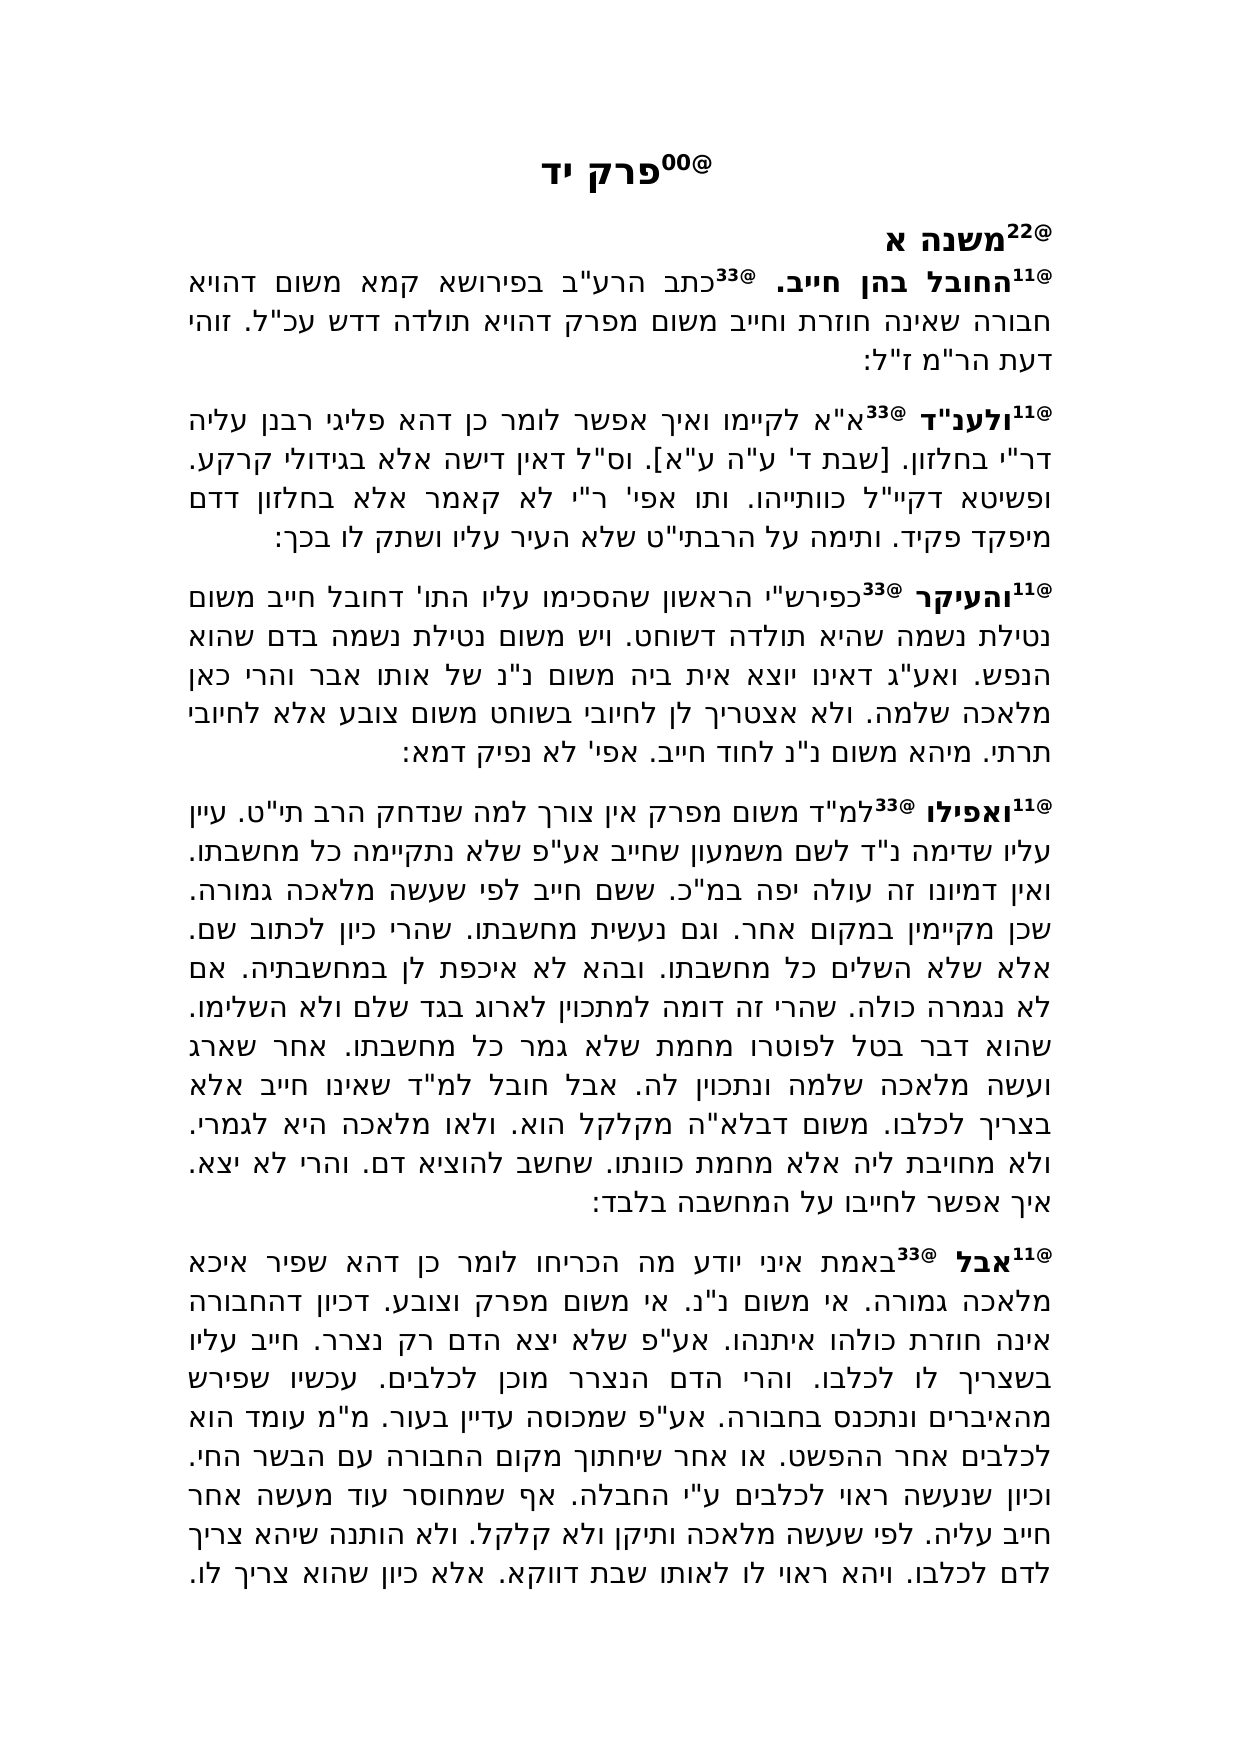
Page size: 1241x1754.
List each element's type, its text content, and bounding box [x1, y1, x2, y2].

subtitle @00פרק יד [187, 150, 1053, 194]
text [187, 1245, 1053, 1591]
text @11ולענ"ד @33א"א לקיימו ואיך אפשר לומר כן דהא פליגי רבנן עליה דר"י בחלזון. [שבת ד' ע"ה ע"א]. וס"ל דאין דישה אלא בגידולי קרקע. ופשיטא דקיי"ל כוותייהו. ותו אפי' ר"י לא קאמר אלא בחלזון דדם מיפקד פקיד. ותימה על הרבתי"ט שלא העיר עליו ושתק לו בכך: [187, 403, 1053, 554]
text @11ואפילו @33למ"ד משום מפרק אין צורך למה שנדחק הרב תי"ט. עיין עליו שדימה נ"ד לשם משמעון שחייב אע"פ שלא נתקיימה כל מחשבתו. ואין דמיונו זה עולה יפה במ"כ. ששם חייב לפי שעשה מלאכה גמורה. שכן מקיימין במקום אחר. וגם נעשית מחשבתו. שהרי כיון לכתוב שם. אלא שלא השלים כל מחשבתו. ובהא לא איכפת לן במחשבתיה. אם לא נגמרה כולה. שהרי זה דומה למתכוין לארוג בגד שלם ולא השלימו. שהוא דבר בטל לפוטרו מחמת שלא גמר כל מחשבתו. אחר שארג ועשה מלאכה שלמה ונתכוין לה. אבל חובל למ"ד שאינו חייב אלא בצריך לכלבו. משום דבלא"ה מקלקל הוא. ולאו מלאכה היא לגמרי. ולא מחויבת ליה אלא מחמת כוונתו. שחשב להוציא דם. והרי לא יצא. איך אפשר לחייבו על המחשבה בלבד: [187, 796, 1053, 1219]
text @11החובל בהן חייב. @33כתב הרע"ב בפירושא קמא משום דהויא חבורה שאינה חוזרת וחייב משום מפרק דהויא תולדה דדש עכ"ל. זוהי דעת הר"מ ז"ל: [187, 266, 1053, 377]
subtitle @22משנה א [187, 221, 1053, 260]
text @11והעיקר @33כפירש"י הראשון שהסכימו עליו התו' דחובל חייב משום נטילת נשמה שהיא תולדה דשוחט. ויש משום נטילת נשמה בדם שהוא הנפש. ואע"ג דאינו יוצא אית ביה משום נ"נ של אותו אבר והרי כאן מלאכה שלמה. ולא אצטריך לן לחיובי בשוחט משום צובע אלא לחיובי תרתי. מיהא משום נ"נ לחוד חייב. אפי' לא נפיק דמא: [187, 580, 1053, 770]
